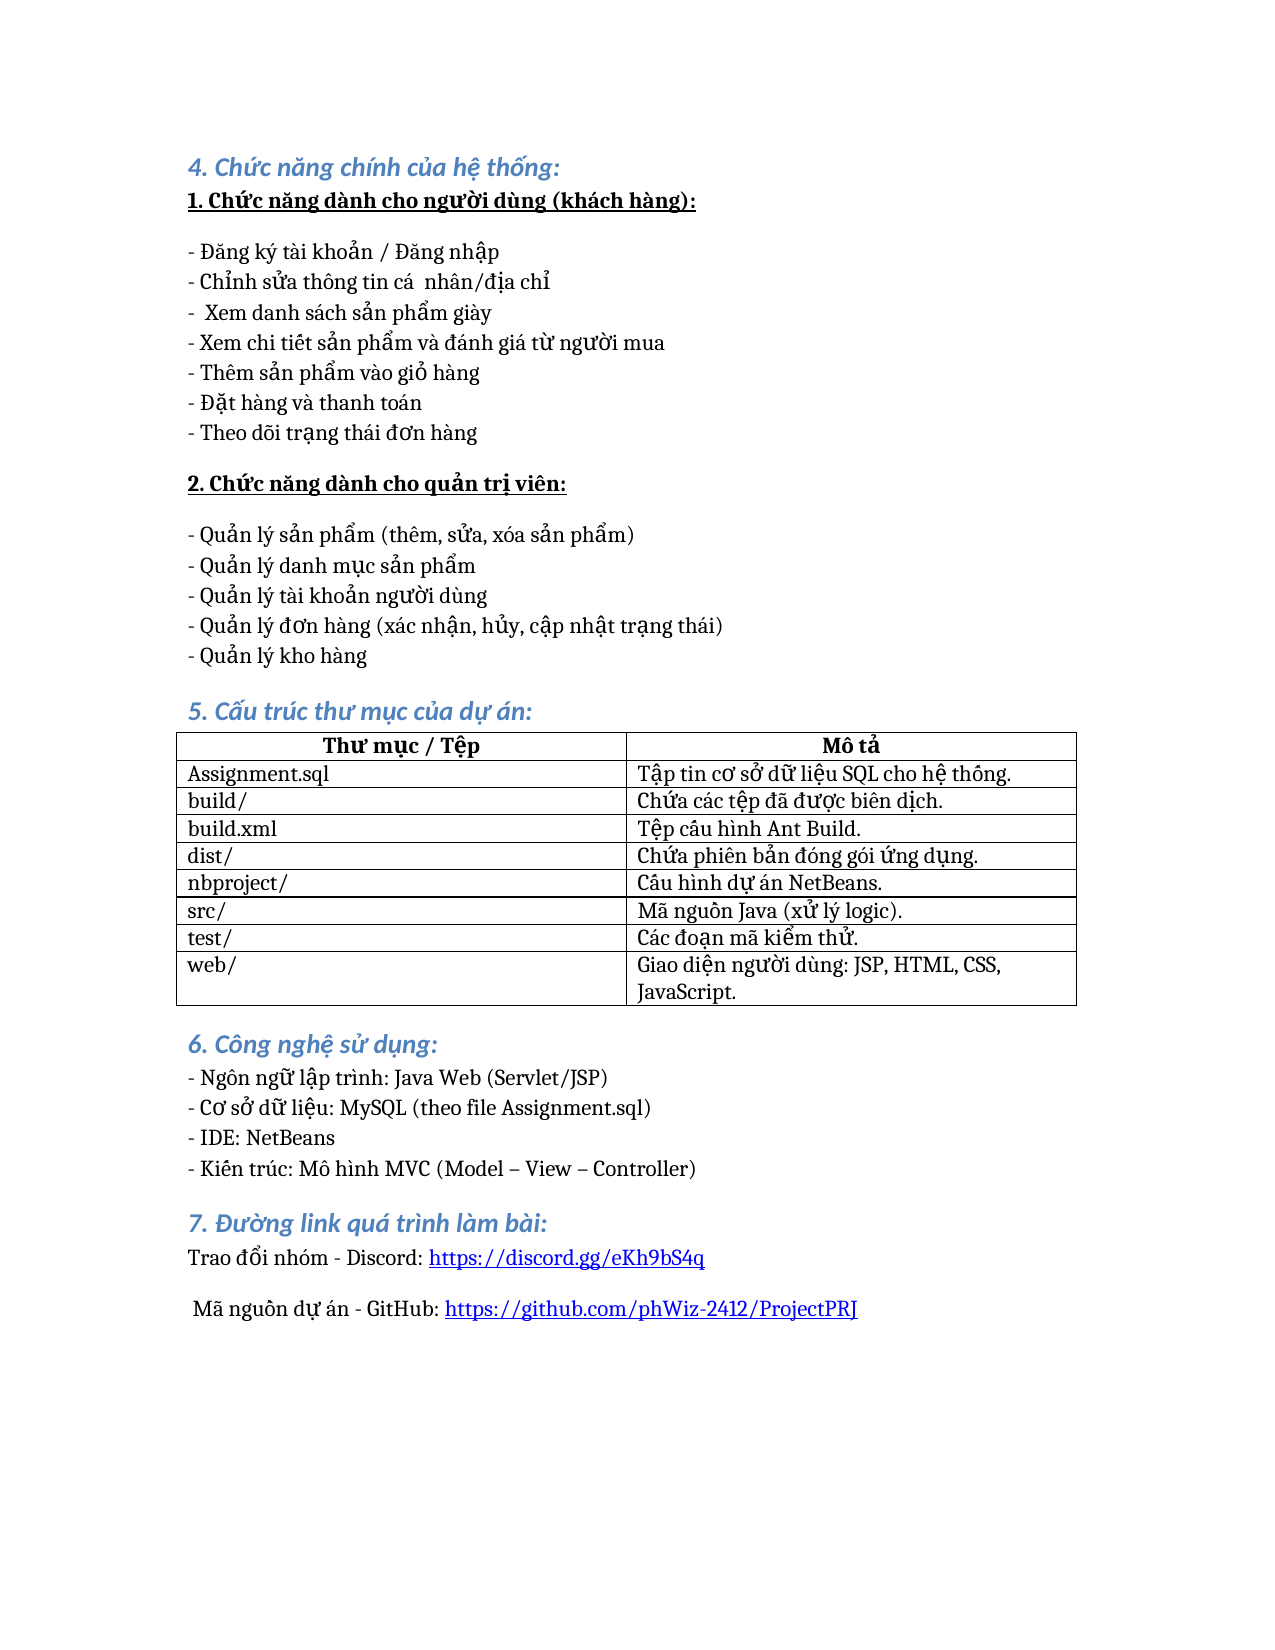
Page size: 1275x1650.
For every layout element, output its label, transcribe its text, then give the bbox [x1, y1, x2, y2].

table_cell nbproject/ [177, 870, 626, 896]
subtitle 7. Đường link quá trình làm bài: [187, 1206, 1087, 1239]
table_header Thư mục / Tệp [177, 733, 626, 759]
table_cell Các đoạn mã kiểm thử. [627, 925, 1076, 951]
subtitle 4. Chức năng chính của hệ thống: [187, 150, 1087, 183]
table_cell Tệp cấu hình Ant Build. [627, 815, 1076, 842]
table_cell src/ [177, 898, 626, 924]
table_cell Assignment.sql [177, 761, 626, 787]
text 2. Chức năng dành cho quản trị viên: [187, 471, 1087, 498]
list - Đăng ký tài khoản / Đăng nhập [187, 239, 1087, 265]
subtitle 5. Cấu trúc thư mục của dự án: [187, 694, 1087, 727]
table_header Mô tả [627, 733, 1076, 759]
table_cell Giao diện người dùng: JSP, HTML, CSS, JavaScript. [627, 952, 1076, 1005]
table_cell dist/ [177, 843, 626, 869]
table_cell build/ [177, 788, 626, 814]
list - Chỉnh sửa thông tin cá nhân/địa chỉ [187, 269, 1087, 296]
list - Quản lý kho hàng [187, 643, 1087, 669]
list - Quản lý sản phẩm (thêm, sửa, xóa sản phẩm) [187, 522, 1087, 549]
table_cell Chứa các tệp đã được biên dịch. [627, 788, 1076, 814]
text Trao đổi nhóm - Discord: https://discord.gg/eKh9bS4q [187, 1244, 1087, 1271]
table_cell Cấu hình dự án NetBeans. [627, 870, 1076, 896]
table_cell Tập tin cơ sở dữ liệu SQL cho hệ thống. [627, 761, 1076, 787]
text - Ngôn ngữ lập trình: Java Web (Servlet/JSP) - Cơ sở dữ liệu: MySQL (theo file Assignment.sql) - IDE: NetBeans - Kiến trúc: Mô hình MVC (Model – View – Controller) [187, 1065, 1087, 1182]
text Mã nguồn dự án - GitHub: https://github.com/phWiz-2412/ProjectPRJ [187, 1295, 1087, 1322]
text 1. Chức năng dành cho người dùng (khách hàng): [187, 188, 1087, 214]
table_cell build.xml [177, 815, 626, 842]
table_cell Mã nguồn Java (xử lý logic). [627, 898, 1076, 924]
table_cell web/ [177, 952, 626, 1005]
list - Xem danh sách sản phẩm giày - Xem chi tiết sản phẩm và đánh giá từ người mua - Thêm sản phẩm vào giỏ hàng - Đặt hàng và thanh toán - Theo dõi trạng thái đơn hàng [187, 299, 1087, 447]
list - Quản lý danh mục sản phẩm - Quản lý tài khoản người dùng - Quản lý đơn hàng (xác nhận, hủy, cập nhật trạng thái) [187, 552, 1087, 639]
subtitle 6. Công nghệ sử dụng: [187, 1027, 1087, 1060]
table_cell Chứa phiên bản đóng gói ứng dụng. [627, 843, 1076, 869]
table_cell test/ [177, 925, 626, 951]
